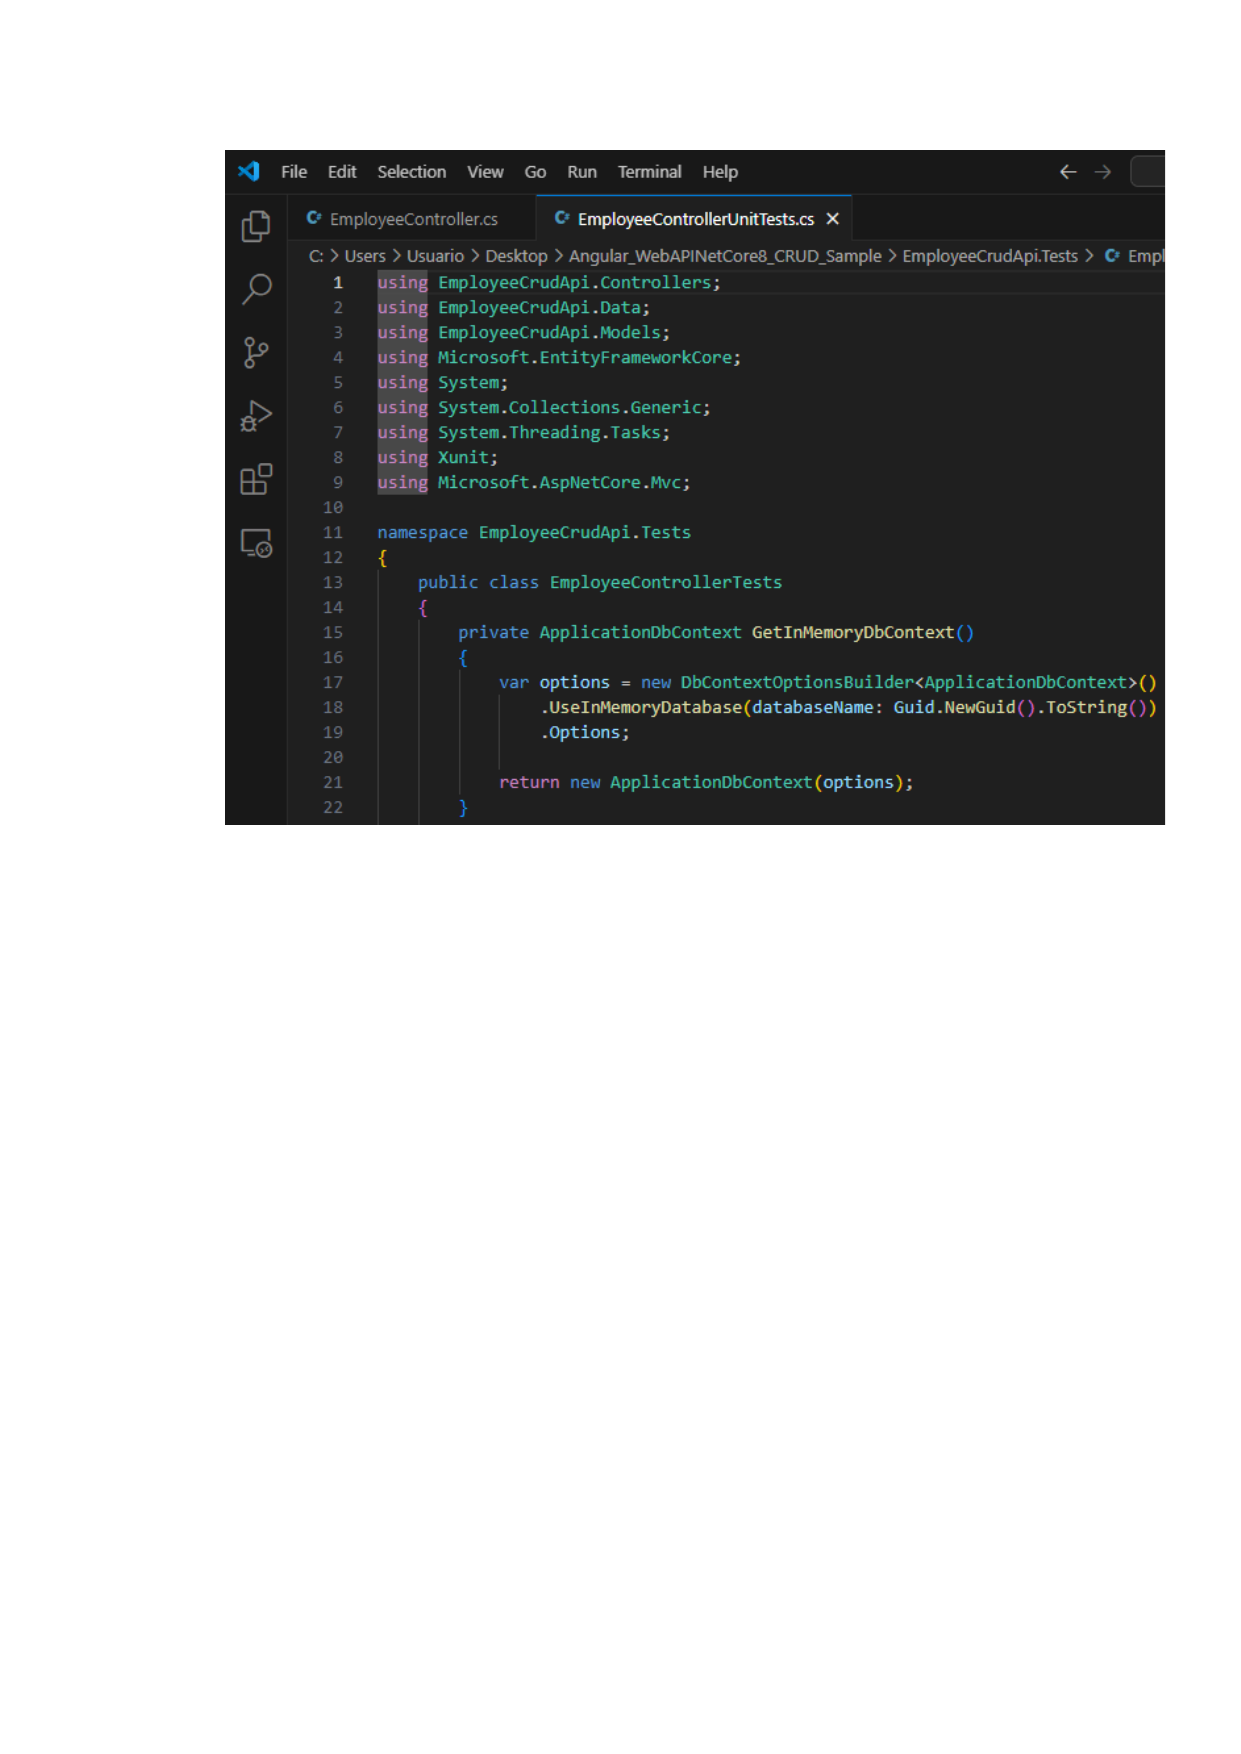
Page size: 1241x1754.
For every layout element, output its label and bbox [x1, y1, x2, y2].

picture [225, 150, 1166, 825]
